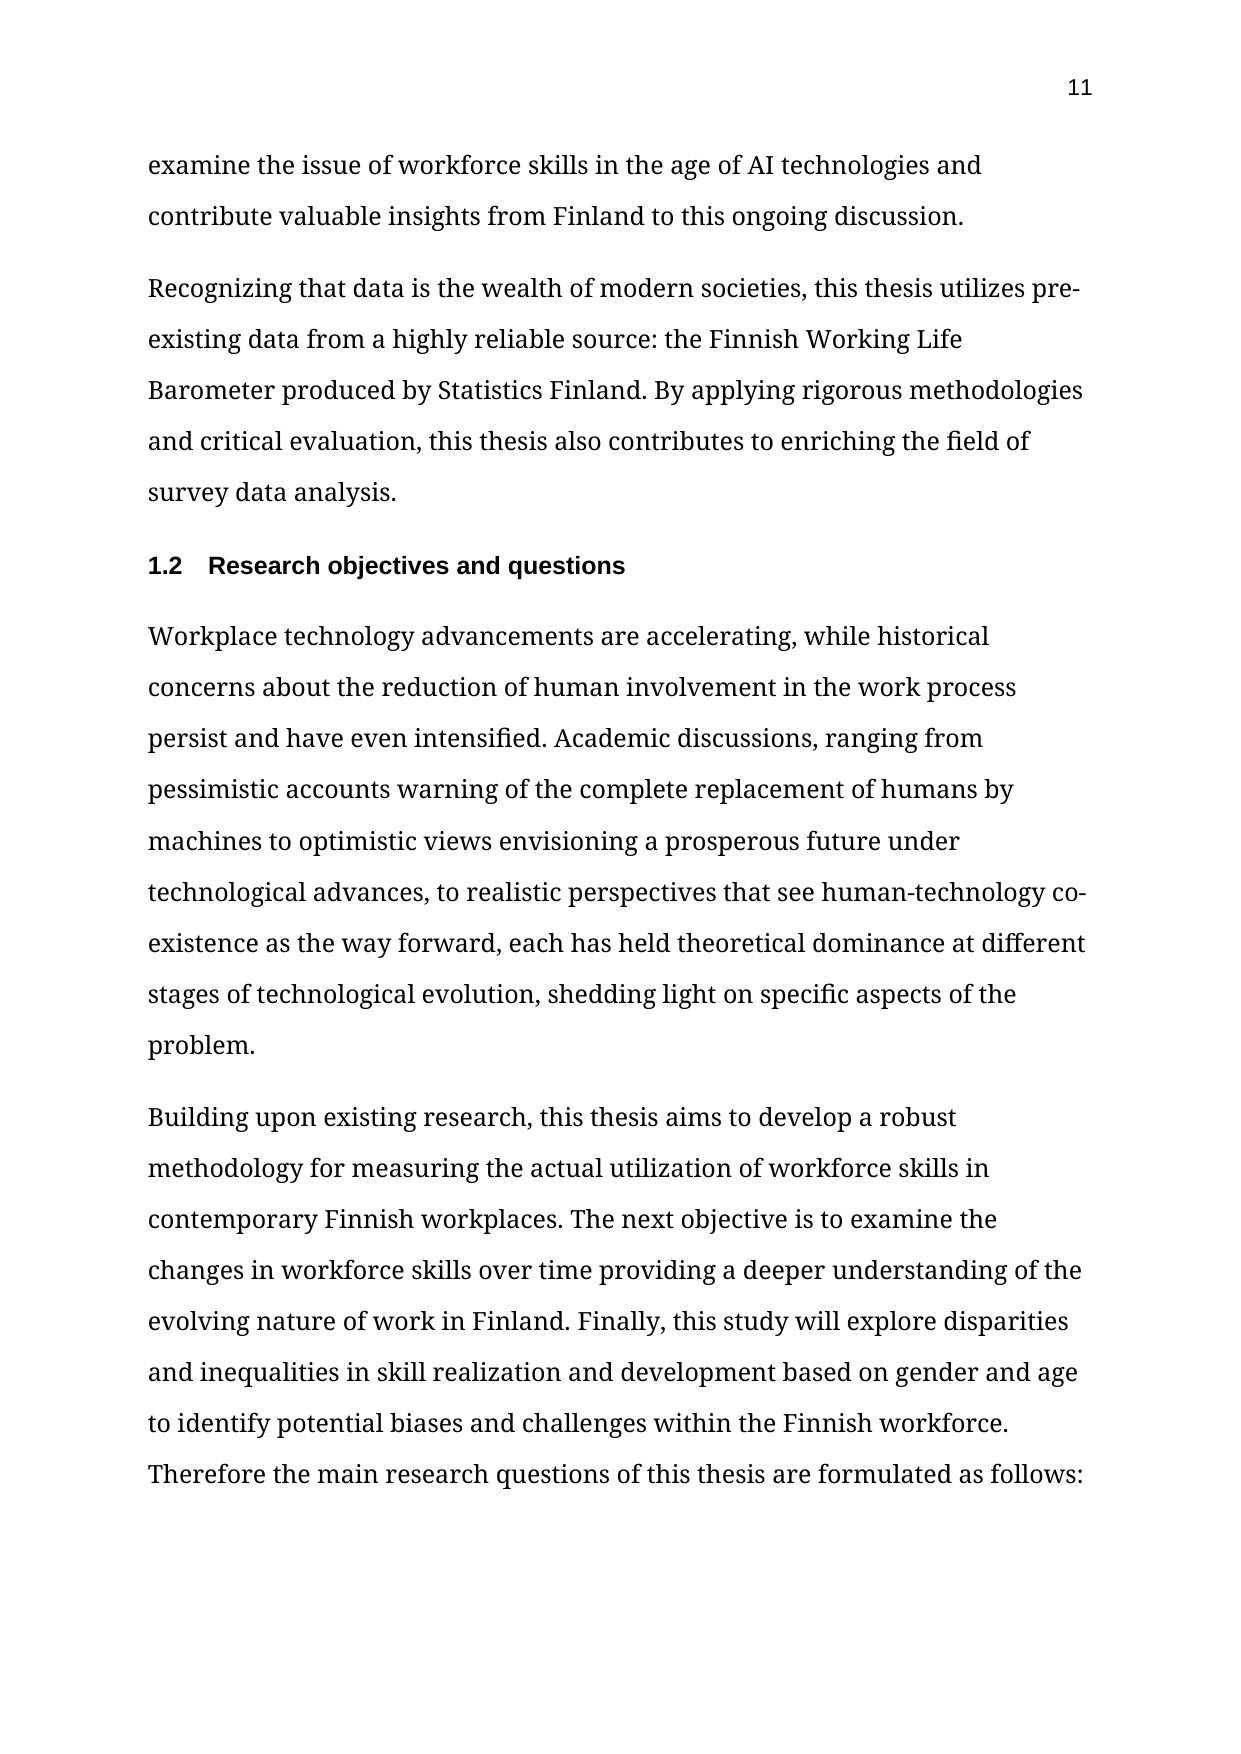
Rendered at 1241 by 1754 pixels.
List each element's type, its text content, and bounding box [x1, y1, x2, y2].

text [148, 148, 1092, 233]
subtitle Research objectives and questions [148, 551, 1092, 579]
text Recognizing that data is the wealth of modern societies, this thesis utilizes pre-existing data from a highly reliable source: the Finnish Working Life Barometer produced by Statistics Finland. By applying rigorous methodologies and critical evaluation, this thesis also contributes to enriching the field of survey data analysis. [148, 271, 1092, 509]
text Workplace technology advancements are accelerating, while historical concerns about the reduction of human involvement in the work process persist and have even intensified. Academic discussions, ranging from pessimistic accounts warning of the complete replacement of humans by machines to optimistic views envisioning a prosperous future under technological advances, to realistic perspectives that see human-technology co-existence as the way forward, each has held theoretical dominance at different stages of technological evolution, shedding light on specific aspects of the problem. [148, 619, 1092, 1061]
text Building upon existing research, this thesis aims to develop a robust methodology for measuring the actual utilization of workforce skills in contemporary Finnish workplaces. The next objective is to examine the changes in workforce skills over time providing a deeper understanding of the evolving nature of work in Finland. Finally, this study will explore disparities and inequalities in skill realization and development based on gender and age to identify potential biases and challenges within the Finnish workforce. Therefore the main research questions of this thesis are formulated as follows: [148, 1099, 1092, 1491]
